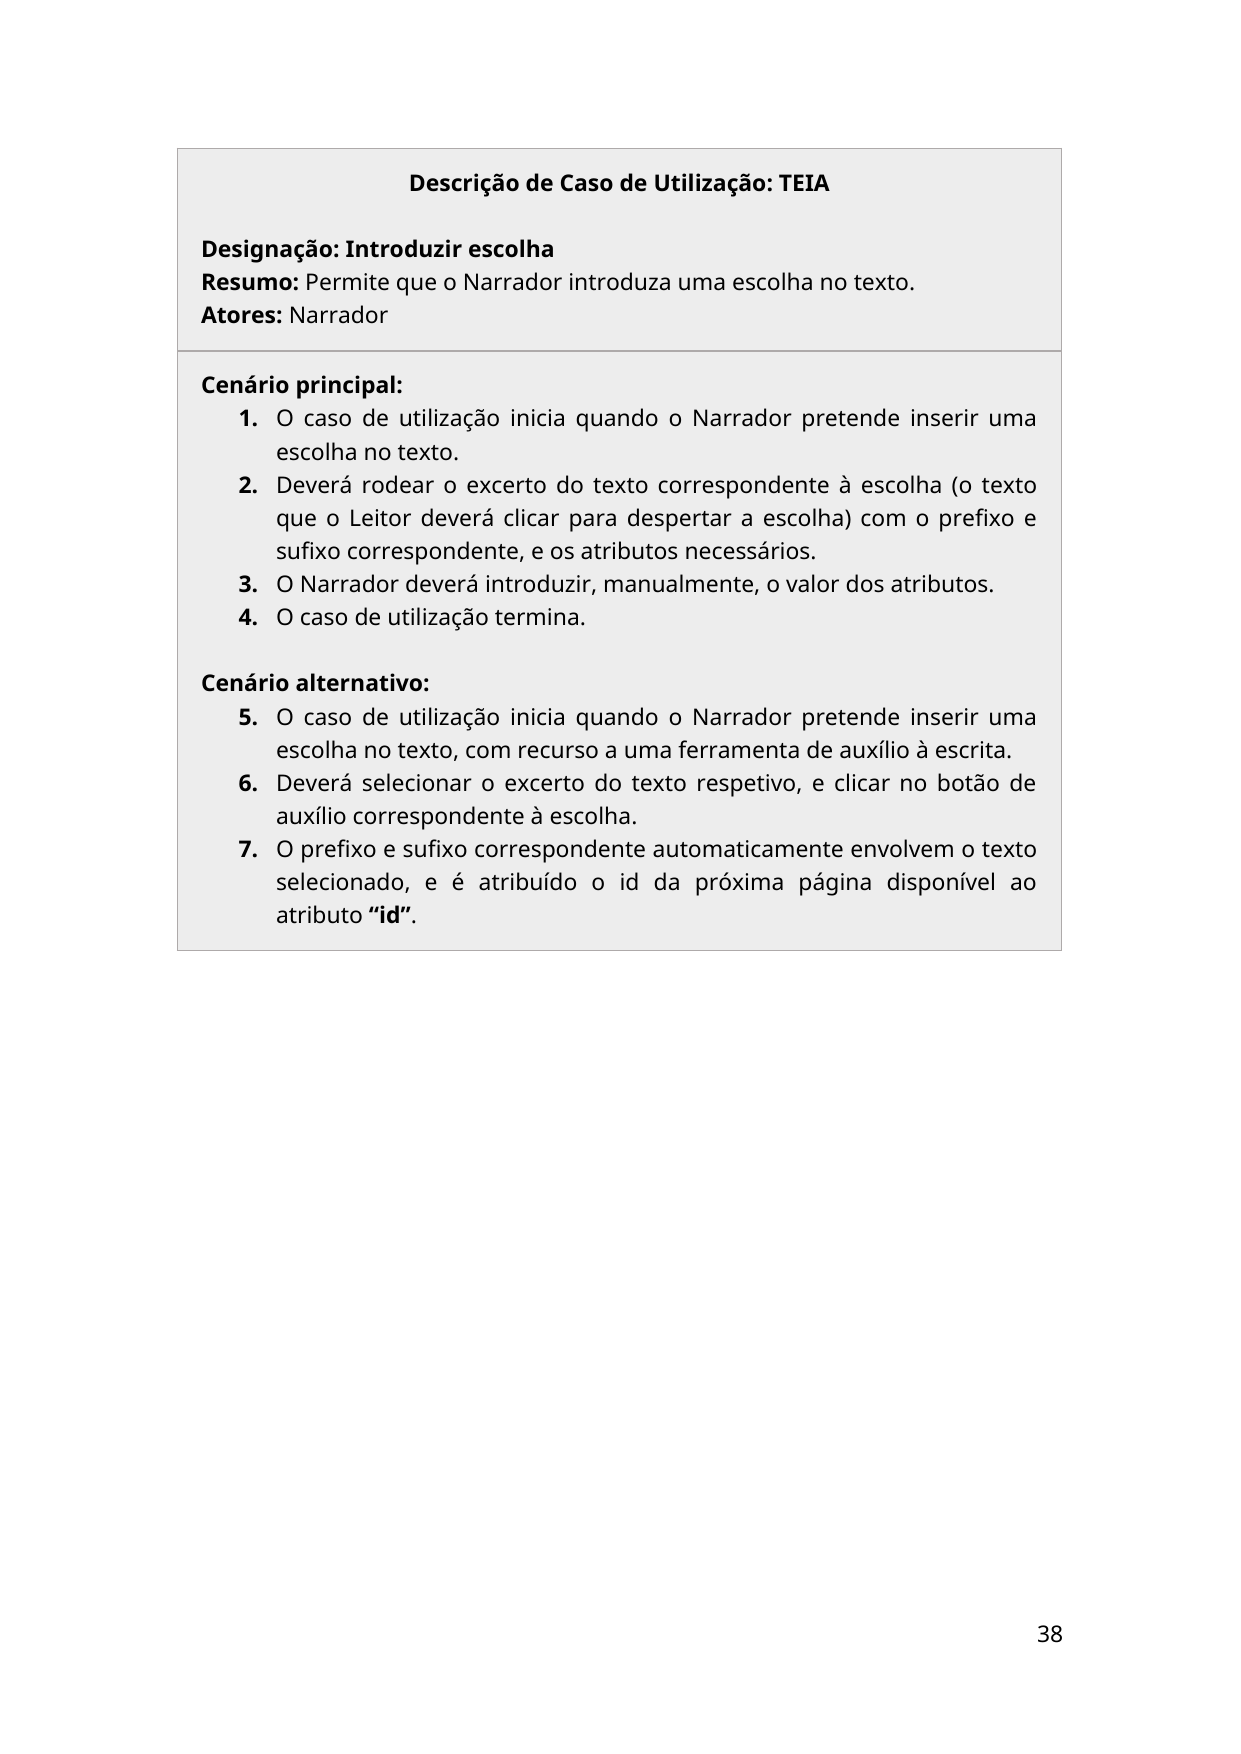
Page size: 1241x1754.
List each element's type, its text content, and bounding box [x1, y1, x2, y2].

table_cell Cenário principal: O caso de utilização inicia quando o Narrador pretende inserir uma escolha no texto. Deverá rodear o excerto do texto correspondente à escolha (o texto que o Leitor deverá clicar para despertar a escolha) com o prefixo e sufixo correspondente, e os atributos necessários. O Narrador deverá introduzir, manualmente, o valor dos atributos. O caso de utilização termina. Cenário alternativo: O caso de utilização inicia quando o Narrador pretende inserir uma escolha no texto, com recurso a uma ferramenta de auxílio à escrita. Deverá selecionar o excerto do texto respetivo, e clicar no botão de auxílio correspondente à escolha. O prefixo e sufixo correspondente automaticamente envolvem o texto selecionado, e é atribuído o id da próxima página disponível ao atributo “id”. [178, 352, 1061, 950]
table_header Descrição de Caso de Utilização: TEIA Designação: Introduzir escolha Resumo: Permite que o Narrador introduza uma escolha no texto. Atores: Narrador [178, 149, 1061, 350]
